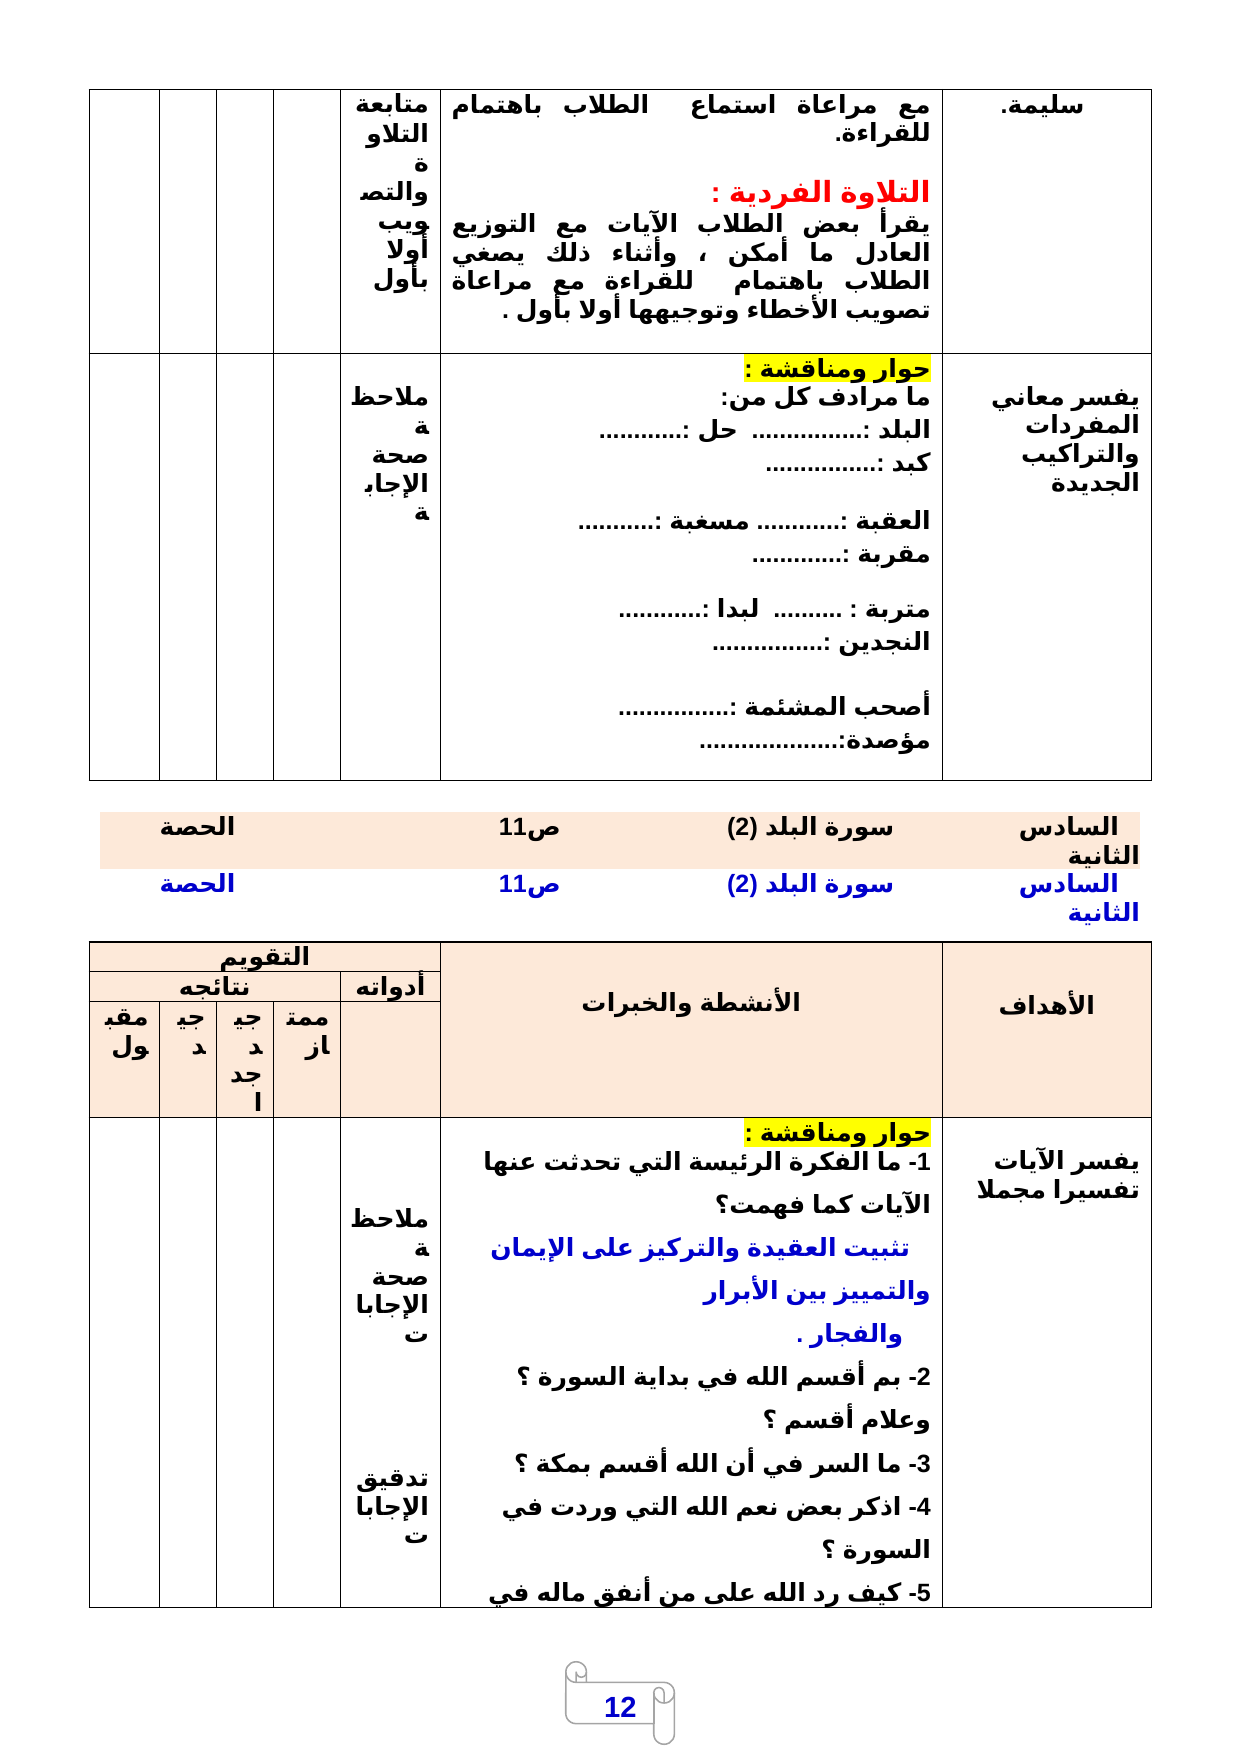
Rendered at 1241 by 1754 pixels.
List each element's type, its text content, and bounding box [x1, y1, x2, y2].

table_cell [90, 1118, 159, 1607]
table_cell [217, 354, 273, 780]
table_cell جيد [160, 1002, 216, 1117]
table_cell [341, 90, 440, 352]
table_cell يفسر معاني المفردات والتراكيب الجديدة [943, 354, 1151, 780]
table_cell حوار ومناقشة : ما مرادف كل من: البلد :................ حل :............ كبد :................ العقبة :............ مسغبة :........... مقربة :............. متربة : .......... لبدا :............ النجدين :................ أصحب المشئمة :................ مؤصدة:.................... [441, 354, 942, 780]
table_cell [160, 1118, 216, 1607]
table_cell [441, 90, 942, 352]
table_header التقويم [90, 943, 440, 971]
table_cell [217, 1118, 273, 1607]
table_cell [274, 354, 340, 780]
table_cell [341, 1118, 440, 1607]
table_cell نتائجه [90, 972, 340, 1001]
table_cell ممتاز [274, 1002, 340, 1117]
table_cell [943, 90, 1151, 352]
table_cell [160, 90, 216, 352]
table_cell [274, 1118, 340, 1607]
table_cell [943, 1118, 1151, 1607]
table_cell [274, 90, 340, 352]
text السادس سورة البلد (2) ص11 الحصة الثانية [100, 869, 1140, 927]
table_header الأنشطة والخبرات [441, 943, 942, 1117]
table_cell [341, 1002, 440, 1117]
table_cell [160, 354, 216, 780]
table_cell [90, 354, 159, 780]
table_cell مقبول [90, 1002, 159, 1117]
text السادس سورة البلد (2) ص11 الحصة الثانية [100, 812, 1140, 869]
table_header الأهداف [943, 943, 1151, 1117]
table_cell جيد جدا [217, 1002, 273, 1117]
table_cell ملاحظة صحة الإجابة [341, 354, 440, 780]
table_cell [90, 90, 159, 352]
table_cell أدواته [341, 972, 440, 1001]
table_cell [441, 1118, 942, 1607]
table_cell [217, 90, 273, 352]
